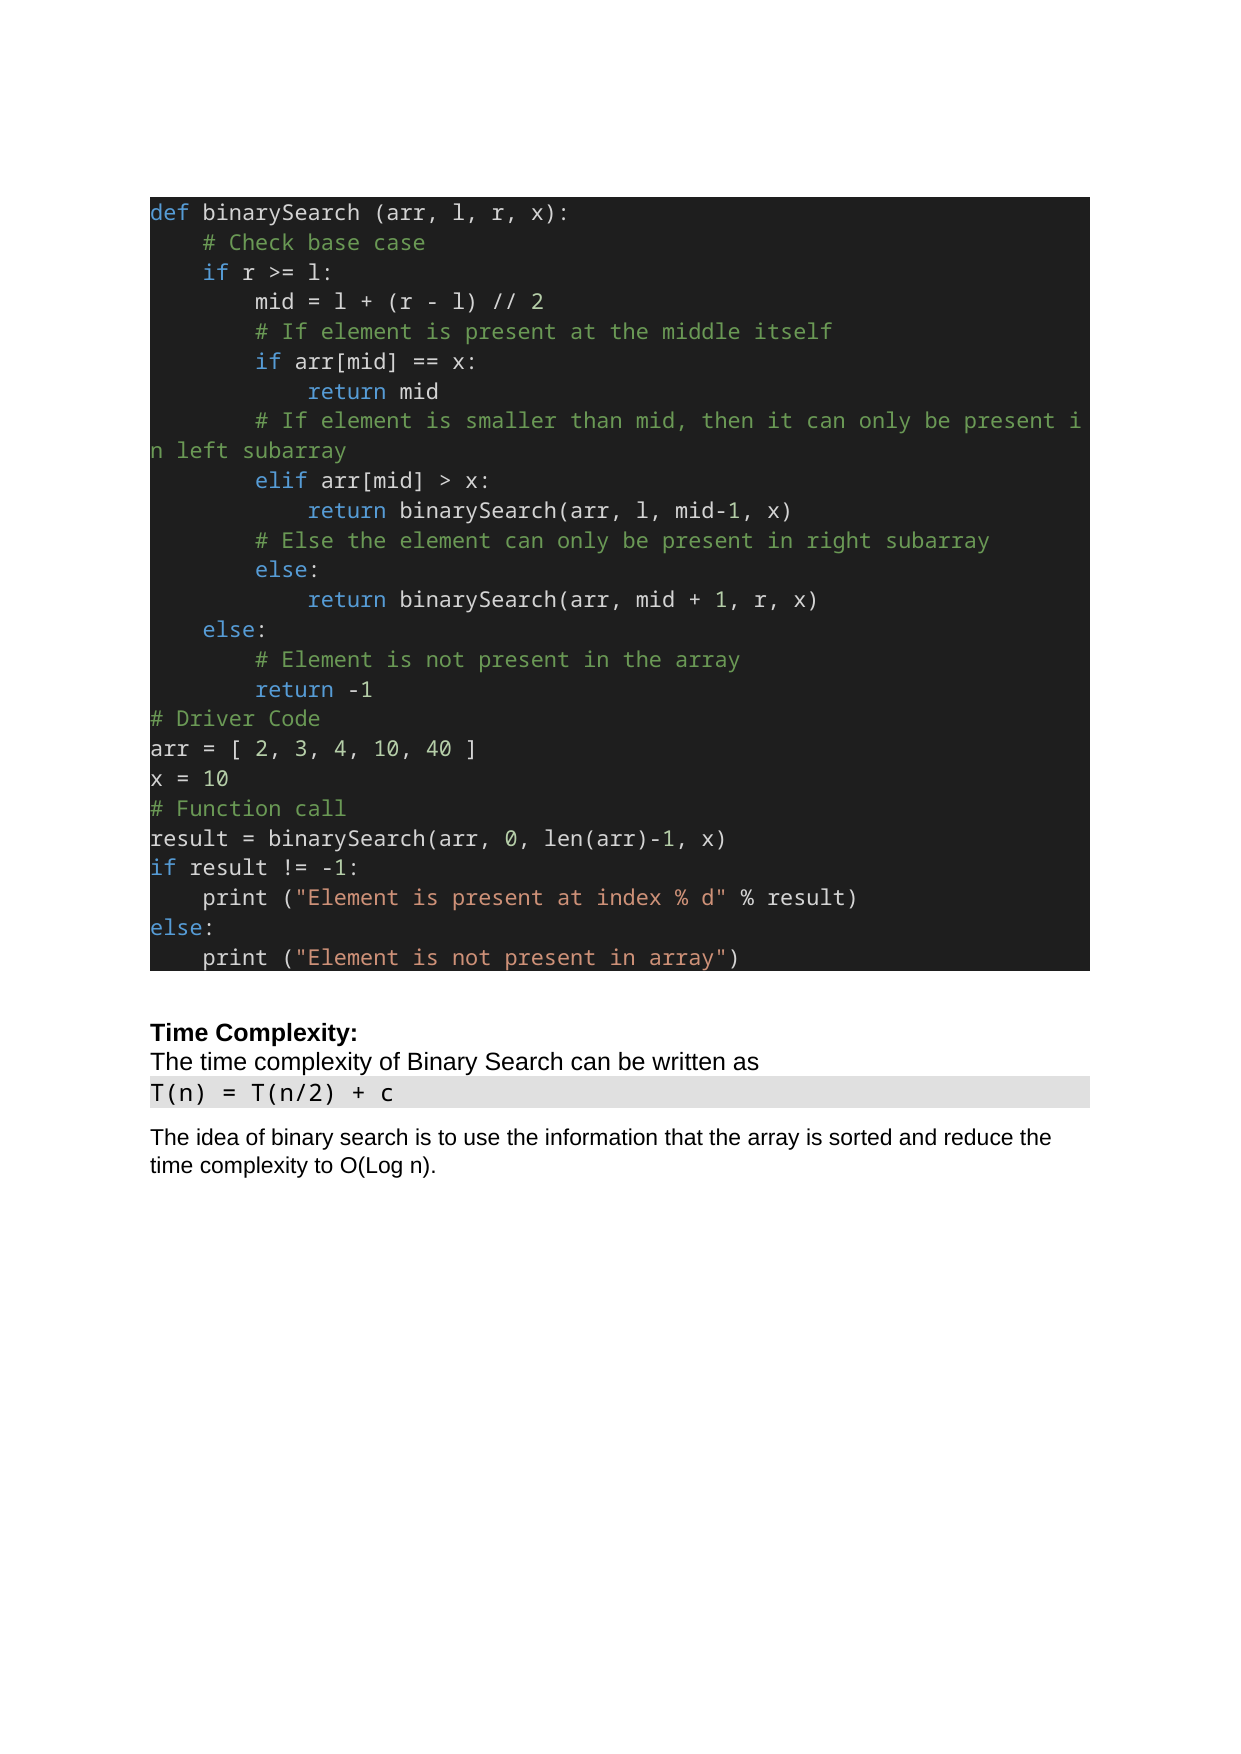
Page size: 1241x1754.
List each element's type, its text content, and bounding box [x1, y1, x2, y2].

text if r >= l: [150, 256, 1090, 286]
text def binarySearch (arr, l, r, x): [150, 197, 1090, 227]
text mid = l + (r - l) // 2 [150, 286, 1090, 316]
text # If element is present at the middle itself [150, 316, 1090, 346]
text # Function call [150, 793, 1090, 822]
text arr = [ 2, 3, 4, 10, 40 ] [150, 733, 1090, 763]
text if arr[mid] == x: [150, 346, 1090, 376]
text # Else the element can only be present in right subarray [150, 524, 1090, 554]
text # Element is not present in the array [150, 644, 1090, 673]
text else: [150, 912, 1090, 942]
text return binarySearch(arr, l, mid-1, x) [150, 495, 1090, 524]
text Time Complexity: The time complexity of Binary Search can be written as [150, 1018, 1090, 1076]
text return binarySearch(arr, mid + 1, r, x) [150, 584, 1090, 614]
text # If element is smaller than mid, then it can only be present in left subarray [150, 405, 1090, 465]
text The idea of binary search is to use the information that the array is sorted and reduce the time complexity to O(Log n). [150, 1124, 1090, 1179]
text # Driver Code [150, 703, 1090, 733]
text if result != -1: [150, 852, 1090, 882]
text x = 10 [150, 763, 1090, 793]
text print ("Element is present at index % d" % result) [150, 882, 1090, 912]
text return -1 [150, 673, 1090, 703]
text else: [150, 614, 1090, 644]
text return mid [150, 376, 1090, 405]
text result = binarySearch(arr, 0, len(arr)-1, x) [150, 822, 1090, 852]
text print ("Element is not present in array") [150, 942, 1090, 971]
text T(n) = T(n/2) + c [150, 1076, 1090, 1108]
text # Check base case [150, 227, 1090, 256]
text elif arr[mid] > x: [150, 465, 1090, 495]
text else: [150, 554, 1090, 584]
